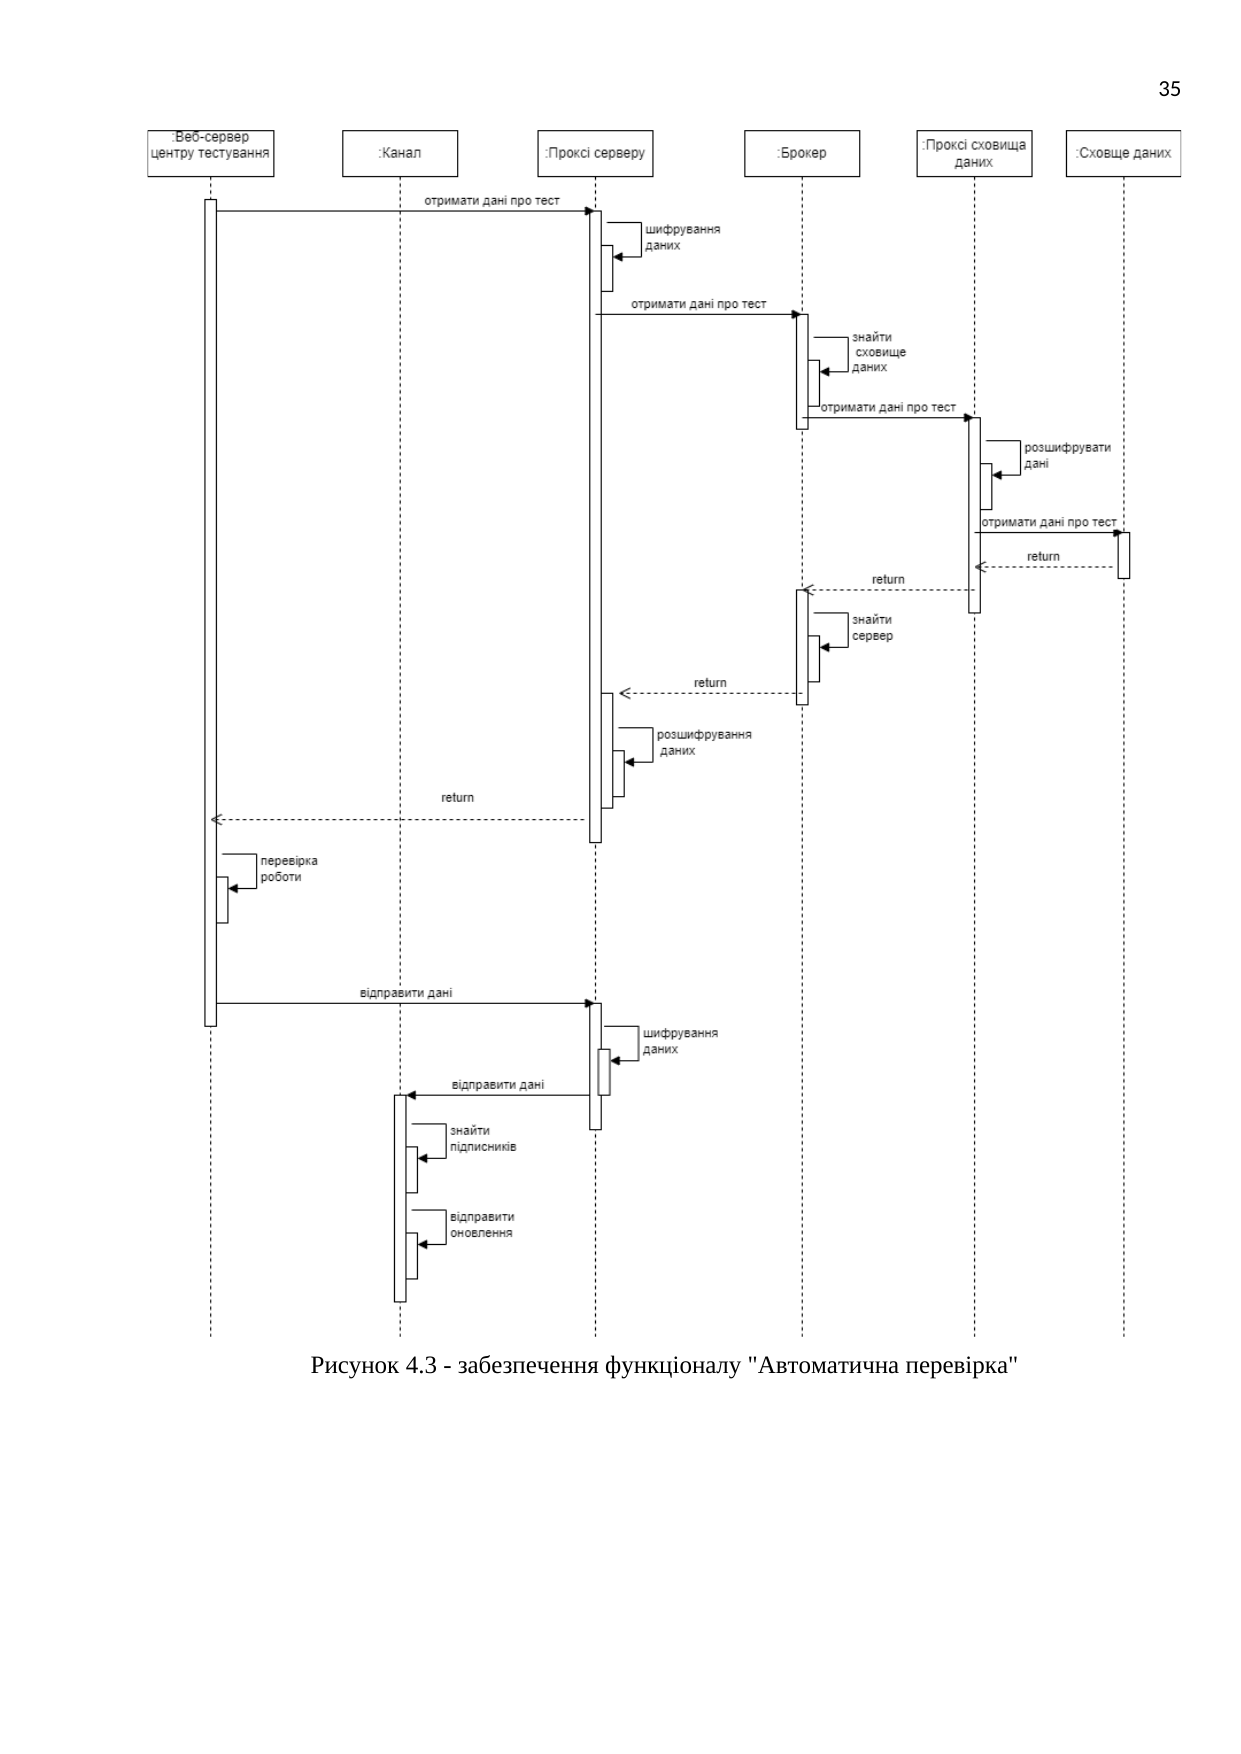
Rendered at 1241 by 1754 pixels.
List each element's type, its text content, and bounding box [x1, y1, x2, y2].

picture [147, 129, 1182, 1337]
text Рисунок 4.3 - забезпечення функціоналу "Автоматична перевірка" [148, 1351, 1181, 1379]
